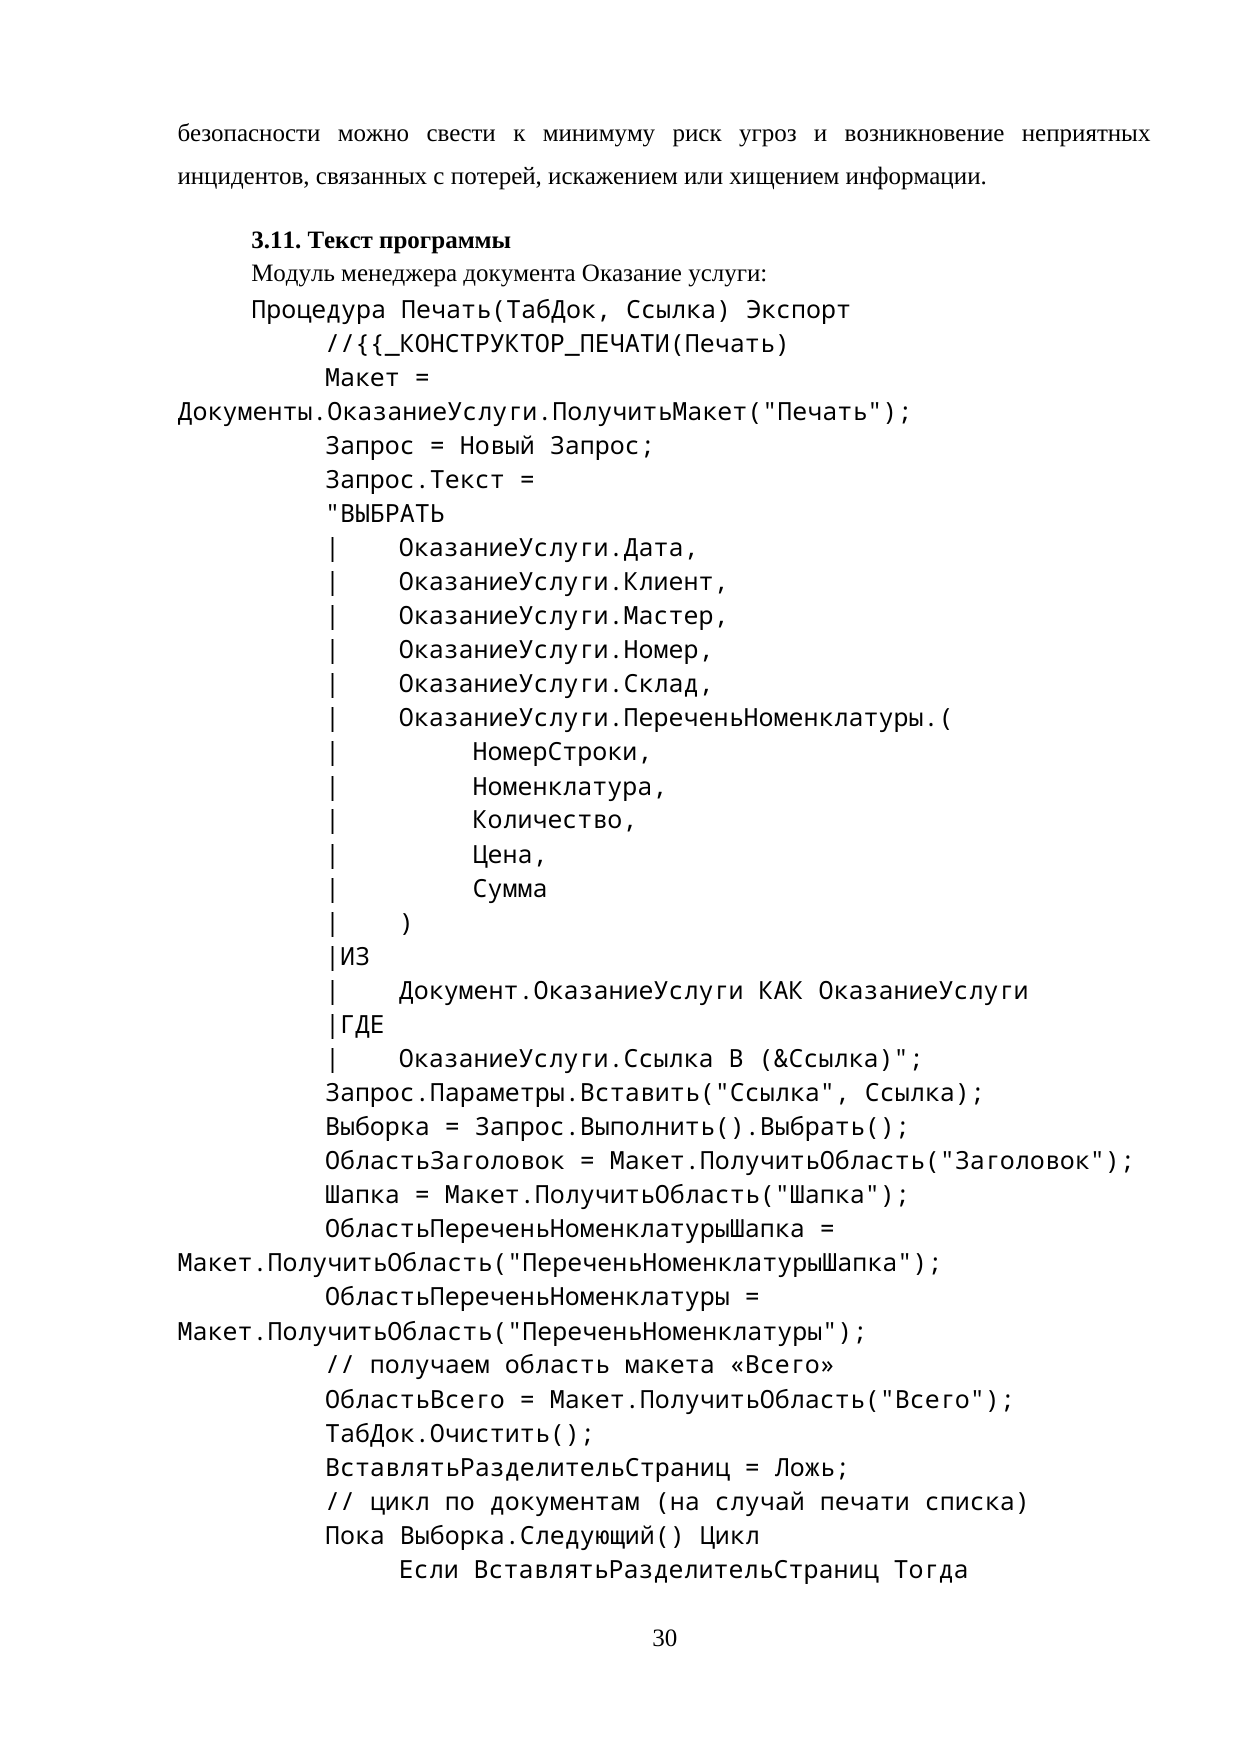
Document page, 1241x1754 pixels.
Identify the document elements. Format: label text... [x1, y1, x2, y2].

text | ОказаниеУслуги.Номер, [177, 632, 1152, 666]
text | ОказаниеУслуги.Клиент, [177, 564, 1152, 598]
text "ВЫБРАТЬ [177, 496, 1152, 530]
text Модуль менеджера документа Оказание услуги: [177, 258, 1152, 287]
text Если ВставлятьРазделительСтраниц Тогда [177, 1552, 1152, 1586]
text Шапка = Макет.ПолучитьОбласть("Шапка"); [177, 1177, 1152, 1211]
text |ИЗ [177, 938, 1152, 972]
text | Сумма [177, 870, 1152, 904]
text Запрос.Текст = [177, 462, 1152, 496]
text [177, 118, 1152, 190]
text Процедура Печать(ТабДок, Ссылка) Экспорт [177, 291, 1152, 325]
text | ОказаниеУслуги.Ссылка В (&Ссылка)"; [177, 1041, 1152, 1075]
text | Цена, [177, 836, 1152, 870]
text | ОказаниеУслуги.Дата, [177, 530, 1152, 564]
text Запрос.Параметры.Вставить("Ссылка", Ссылка); [177, 1075, 1152, 1109]
text // получаем область макета «Всего» [177, 1347, 1152, 1381]
text | ОказаниеУслуги.Склад, [177, 666, 1152, 700]
text | Количество, [177, 802, 1152, 836]
text ВставлятьРазделительСтраниц = Ложь; [177, 1449, 1152, 1483]
text // цикл по документам (на случай печати списка) [177, 1483, 1152, 1517]
text Пока Выборка.Следующий() Цикл [177, 1517, 1152, 1552]
text |ГДЕ [177, 1007, 1152, 1041]
text ТабДок.Очистить(); [177, 1415, 1152, 1449]
text | НомерСтроки, [177, 734, 1152, 768]
text ОбластьПереченьНоменклатурыШапка = Макет.ПолучитьОбласть("ПереченьНоменклатурыШапка"); [177, 1211, 1152, 1279]
text | Номенклатура, [177, 768, 1152, 802]
text ОбластьВсего = Макет.ПолучитьОбласть("Всего"); [177, 1381, 1152, 1415]
text //{{_КОНСТРУКТОР_ПЕЧАТИ(Печать) [177, 325, 1152, 359]
text ОбластьЗаголовок = Макет.ПолучитьОбласть("Заголовок"); [177, 1143, 1152, 1177]
text Макет = Документы.ОказаниеУслуги.ПолучитьМакет("Печать"); [177, 359, 1152, 427]
text Запрос = Новый Запрос; [177, 427, 1152, 462]
text | ОказаниеУслуги.Мастер, [177, 598, 1152, 632]
text Выборка = Запрос.Выполнить().Выбрать(); [177, 1109, 1152, 1143]
text | ОказаниеУслуги.ПереченьНоменклатуры.( [177, 700, 1152, 734]
text ОбластьПереченьНоменклатуры = Макет.ПолучитьОбласть("ПереченьНоменклатуры"); [177, 1279, 1152, 1347]
text | Документ.ОказаниеУслуги КАК ОказаниеУслуги [177, 972, 1152, 1007]
text | ) [177, 904, 1152, 938]
subtitle 3.11. Текст программы [177, 225, 1152, 254]
